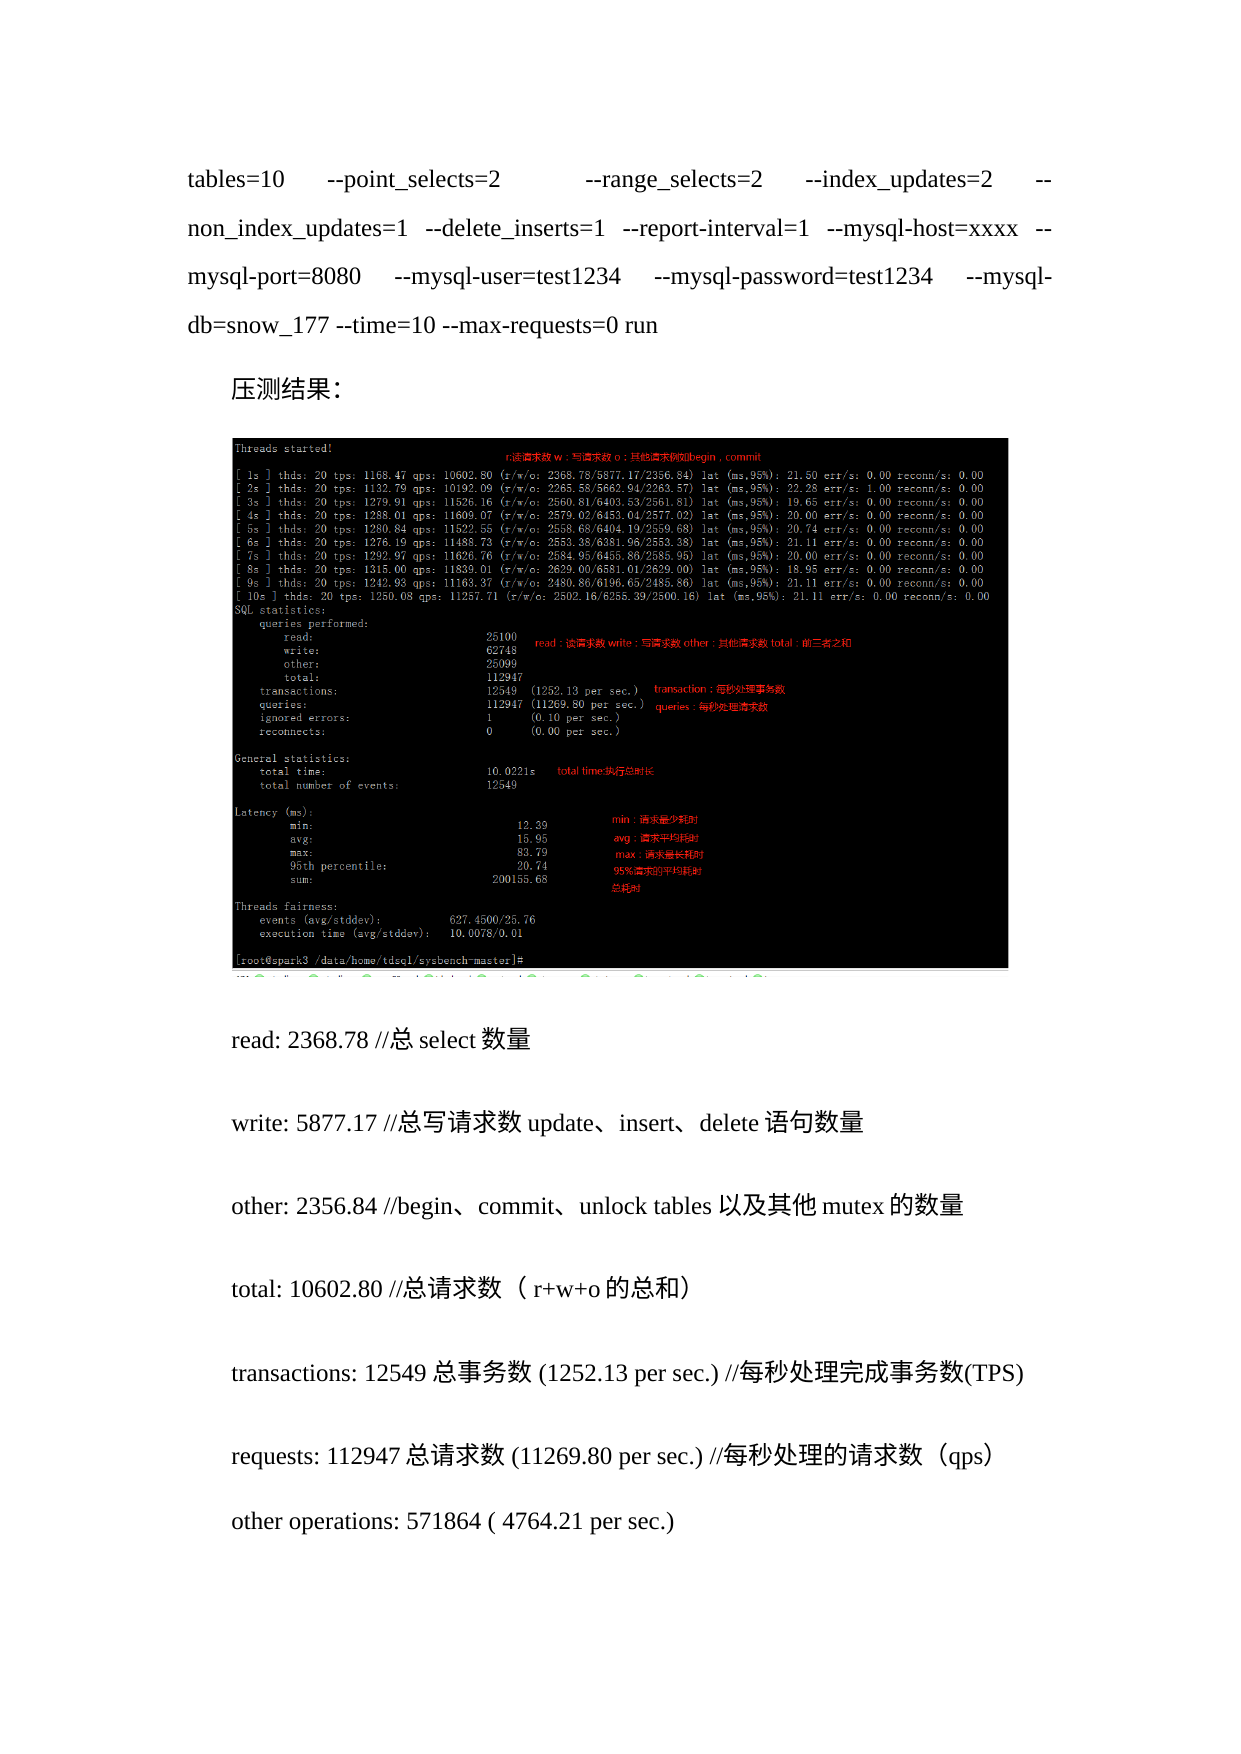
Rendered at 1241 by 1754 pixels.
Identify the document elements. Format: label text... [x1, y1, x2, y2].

picture [232, 438, 1009, 977]
text requests: 112947总请求数 (11269.80 per sec.) //每秒处理的请求数（qps） [187, 1421, 1053, 1486]
text read: 2368.78 //总select数量 [187, 1005, 1053, 1070]
text transactions: 12549 总事务数 (1252.13 per sec.) //每秒处理完成事务数(TPS) [187, 1338, 1053, 1403]
text other operations: 571864 ( 4764.21 per sec.) [187, 1504, 1053, 1536]
text 压测结果： [187, 355, 1053, 420]
text write: 5877.17 //总写请求数update、insert、delete语句数量 [187, 1088, 1053, 1153]
text total: 10602.80 //总请求数（ r+w+o的总和） [187, 1254, 1053, 1319]
text other: 2356.84 //begin、commit、unlock tables以及其他mutex的数量 [187, 1171, 1053, 1236]
